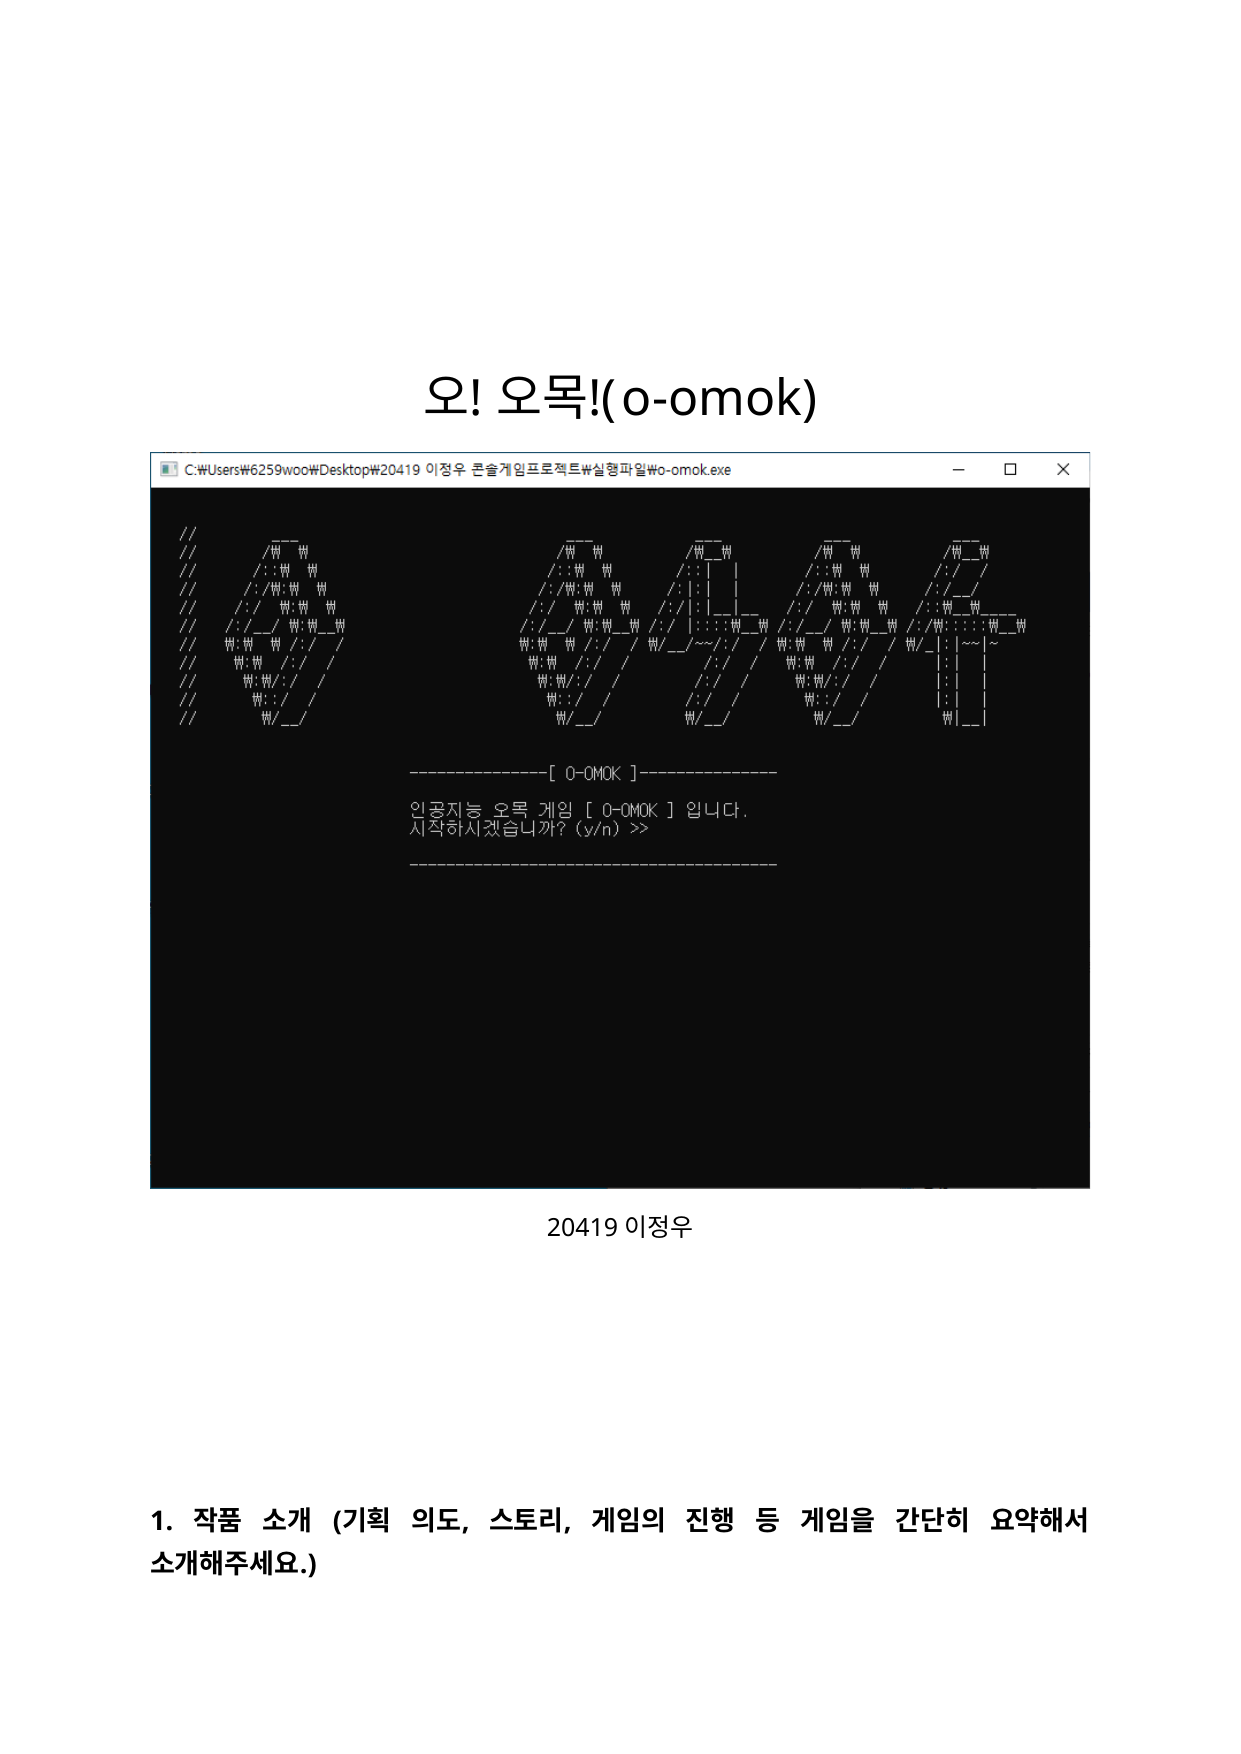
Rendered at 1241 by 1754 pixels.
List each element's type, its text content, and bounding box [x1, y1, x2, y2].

text 오! 오목!( o-omok) [150, 358, 1090, 430]
text 20419 이정우 [150, 1207, 1090, 1243]
text 1. 작품 소개 (기획 의도, 스토리, 게임의 진행 등 게임을 간단히 요약해서 소개해주세요.) [150, 1499, 1090, 1581]
picture [150, 452, 1091, 1189]
